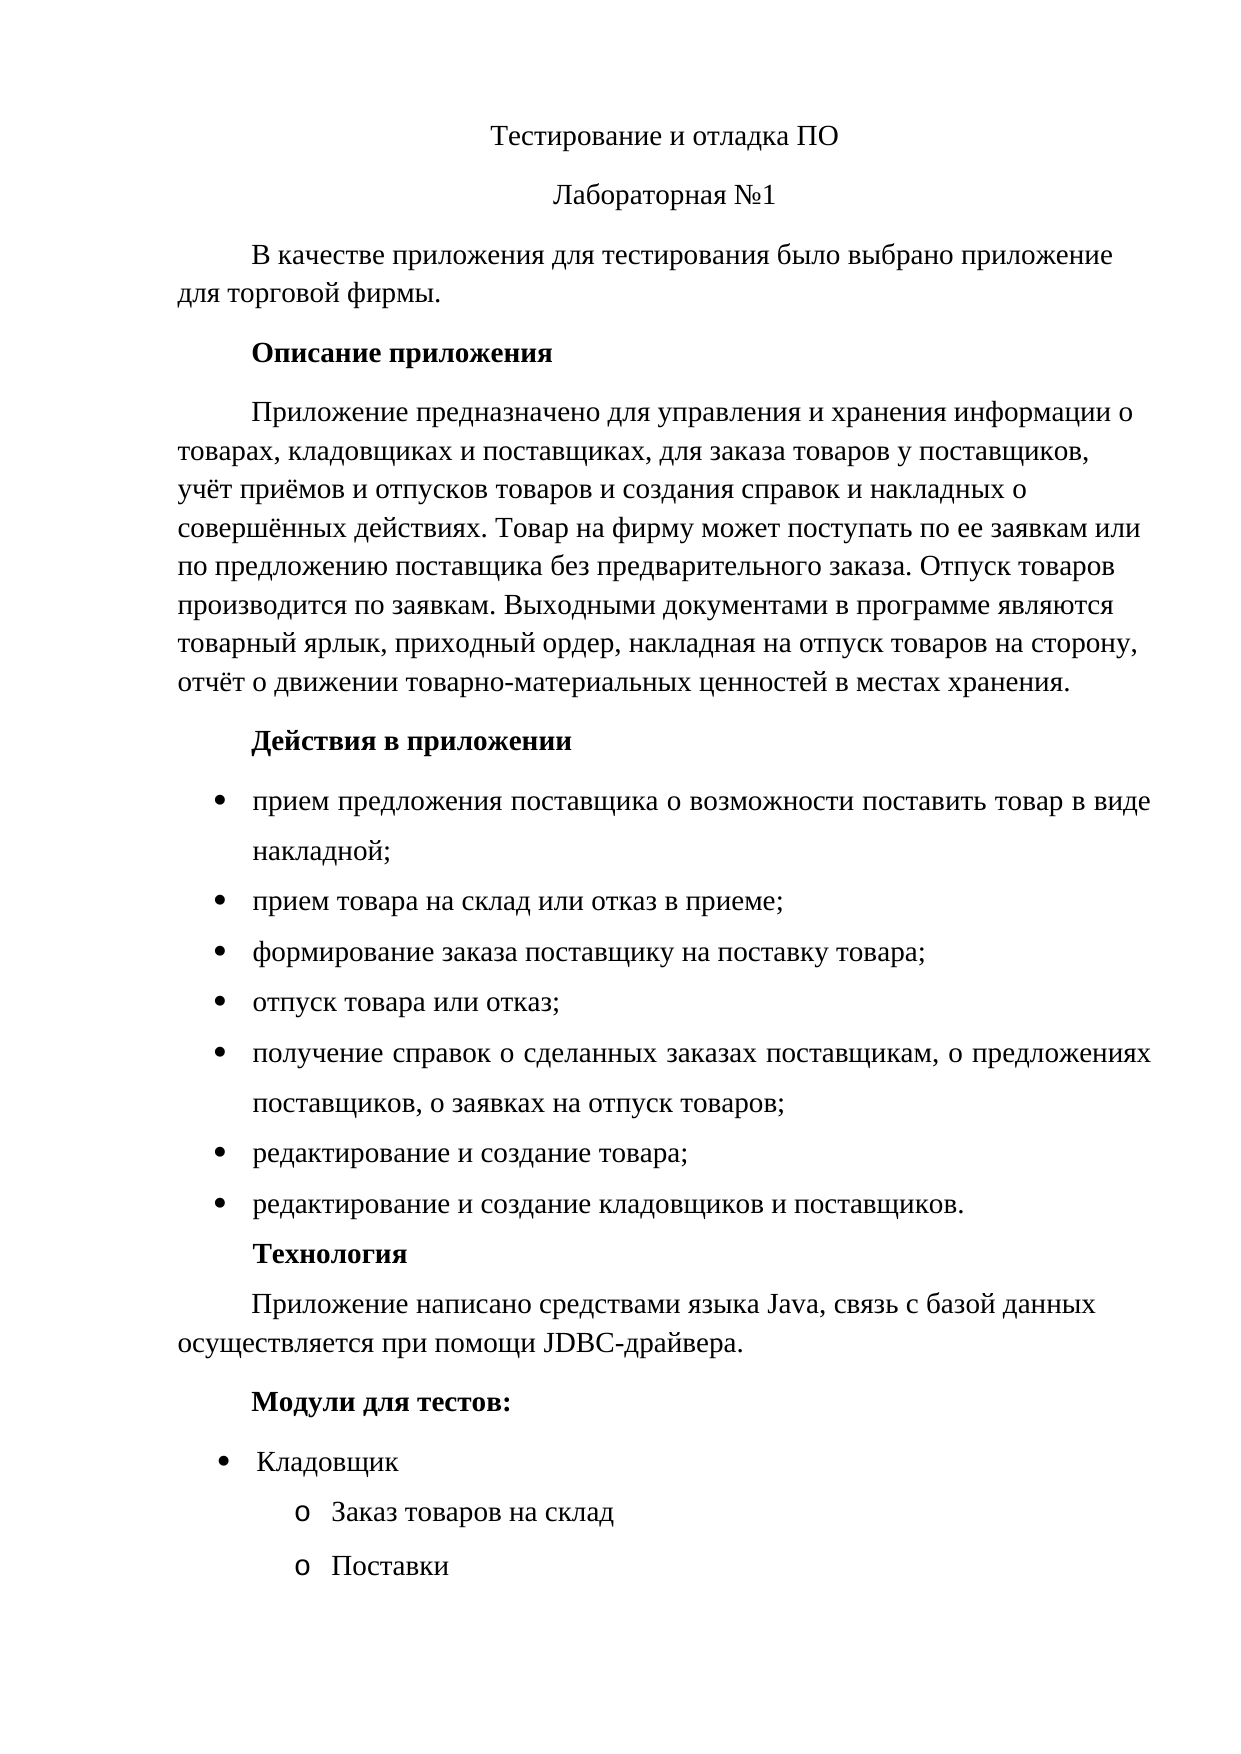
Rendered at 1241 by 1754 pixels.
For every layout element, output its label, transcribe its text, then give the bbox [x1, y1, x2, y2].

text Тестирование и отладка ПО [177, 118, 1152, 152]
list Поставки [294, 1548, 1152, 1584]
list получение справок о сделанных заказах поставщикам, о предложениях поставщиков, о заявках на отпуск товаров; [215, 1035, 1152, 1119]
list прием товара на склад или отказ в приеме; [215, 883, 1152, 917]
list Кладовщик [219, 1444, 1152, 1477]
list Заказ товаров на склад [294, 1494, 1152, 1530]
list прием предложения поставщика о возможности поставить товар в виде накладной; [215, 783, 1152, 867]
list отпуск товара или отказ; [215, 984, 1152, 1018]
text Действия в приложении [177, 723, 1152, 757]
list редактирование и создание товара; [215, 1135, 1152, 1169]
text Описание приложения [177, 335, 1152, 368]
list формирование заказа поставщику на поставку товара; [215, 934, 1152, 967]
text Лабораторная №1 [177, 177, 1152, 211]
text Приложение предназначено для управления и хранения информации о товарах, кладовщиках и поставщиках, для заказа товаров у поставщиков, учёт приёмов и отпусков товаров и создания справок и накладных о совершённых действиях. Товар на фирму может поступать по ее заявкам или по предложению поставщика без предварительного заказа. Отпуск товаров производится по заявкам. Выходными документами в программе являются товарный ярлык, приходный ордер, накладная на отпуск товаров на сторону, отчёт о движении товарно-материальных ценностей в местах хранения. [177, 394, 1152, 697]
text Приложение написано средствами языка Java, связь с базой данных осуществляется при помощи JDBC-драйвера. [177, 1287, 1152, 1359]
text Модули для тестов: [177, 1384, 1152, 1418]
list Технология [252, 1236, 1152, 1270]
text В качестве приложения для тестирования было выбрано приложение для торговой фирмы. [177, 237, 1152, 309]
list редактирование и создание кладовщиков и поставщиков. [215, 1186, 1152, 1219]
